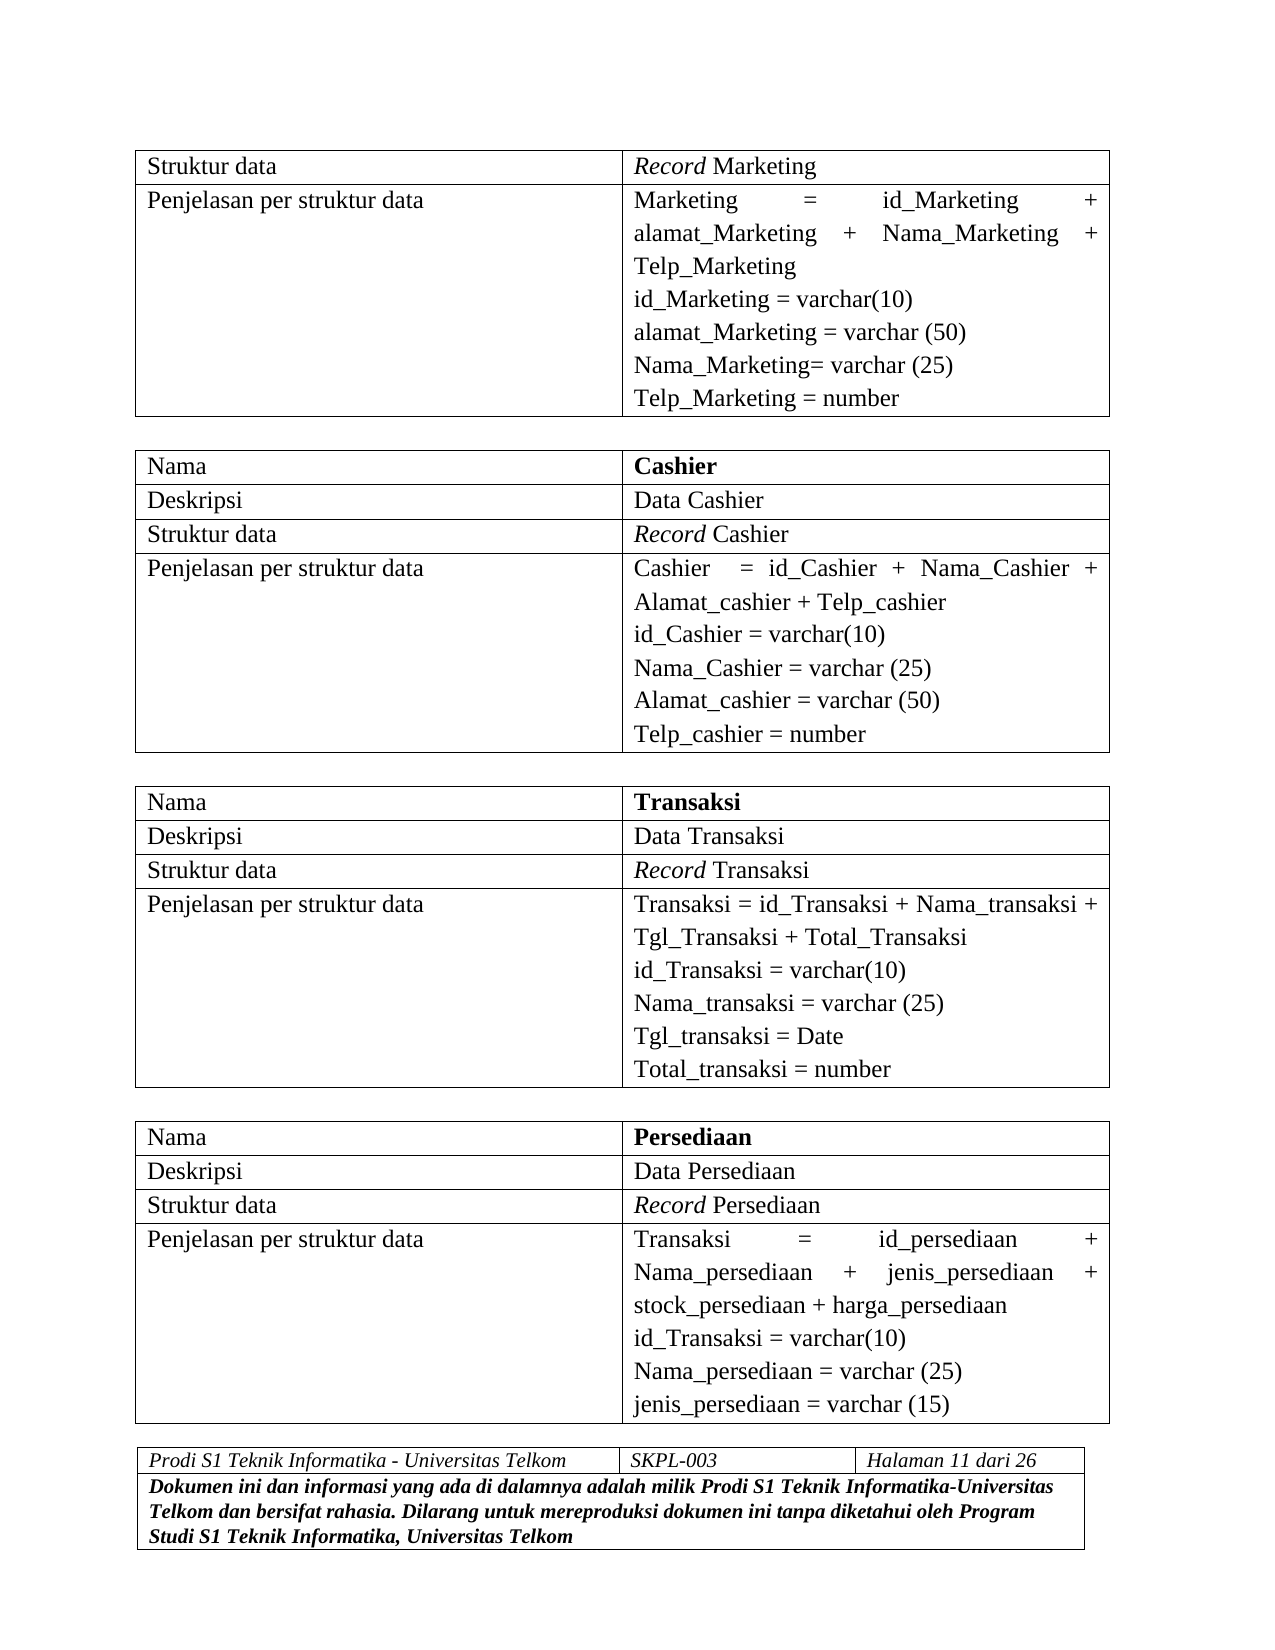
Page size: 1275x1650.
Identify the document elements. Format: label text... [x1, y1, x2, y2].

table_cell Struktur data [136, 855, 622, 888]
table_cell Deskripsi [136, 485, 622, 518]
table_header Persediaan [623, 1122, 1109, 1155]
table_cell Record Cashier [623, 520, 1109, 552]
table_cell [623, 1224, 1109, 1422]
table_cell Deskripsi [136, 821, 622, 854]
table_cell Struktur data [136, 1190, 622, 1223]
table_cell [136, 1224, 622, 1422]
table_header Nama [136, 787, 622, 820]
table_cell Penjelasan per struktur data [136, 185, 622, 416]
table_cell Penjelasan per struktur data [136, 889, 622, 1087]
table_header Transaksi [623, 787, 1109, 820]
table_header Cashier [623, 451, 1109, 484]
table_cell Deskripsi [136, 1156, 622, 1189]
table_cell Struktur data [136, 520, 622, 552]
table_cell Penjelasan per struktur data [136, 554, 622, 752]
table_cell Cashier = id_Cashier + Nama_Cashier + Alamat_cashier + Telp_cashier id_Cashier = varchar(10) Nama_Cashier = varchar (25) Alamat_cashier = varchar (50) Telp_cashier = number [623, 554, 1109, 752]
table_cell Data Persediaan [623, 1156, 1109, 1189]
table_cell Transaksi = id_Transaksi + Nama_transaksi + Tgl_Transaksi + Total_Transaksi id_Transaksi = varchar(10) Nama_transaksi = varchar (25) Tgl_transaksi = Date Total_transaksi = number [623, 889, 1109, 1087]
table_header Nama [136, 451, 622, 484]
table_header Nama [136, 1122, 622, 1155]
table_cell Data Cashier [623, 485, 1109, 518]
table_cell Record Transaksi [623, 855, 1109, 888]
table_cell Struktur data [136, 151, 622, 184]
table_cell Data Transaksi [623, 821, 1109, 854]
table_cell Record Marketing [623, 151, 1109, 184]
table_cell Marketing = id_Marketing + alamat_Marketing + Nama_Marketing + Telp_Marketing id_Marketing = varchar(10) alamat_Marketing = varchar (50) Nama_Marketing= varchar (25) Telp_Marketing = number [623, 185, 1109, 416]
table_cell Record Persediaan [623, 1190, 1109, 1223]
